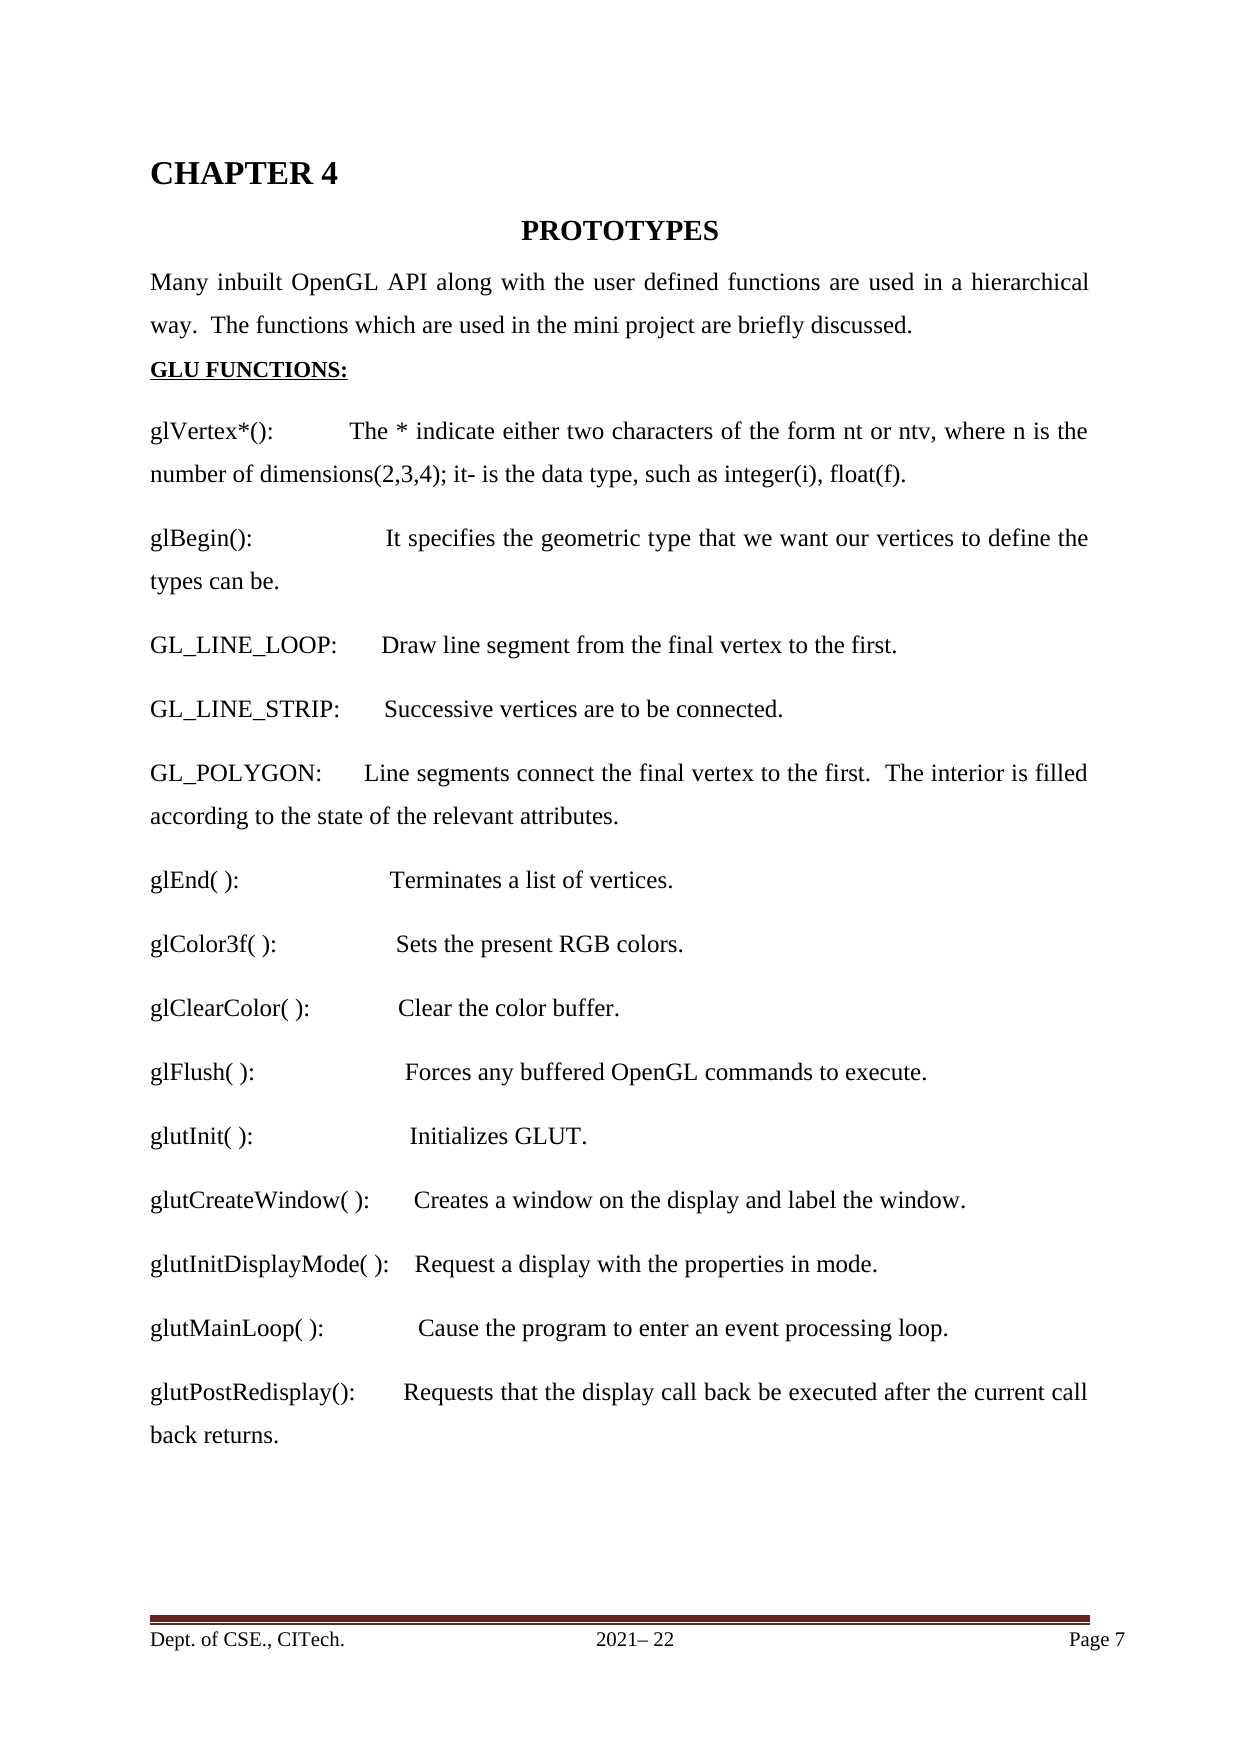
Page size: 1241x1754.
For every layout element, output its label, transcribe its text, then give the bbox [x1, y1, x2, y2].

text GLU FUNCTIONS: [150, 356, 1090, 382]
text glutInitDisplayMode( ): Request a display with the properties in mode. [150, 1249, 1090, 1278]
text glEnd( ): Terminates a list of vertices. [150, 865, 1090, 894]
text glBegin(): It specifies the geometric type that we want our vertices to define the types can be. [150, 523, 1090, 595]
text glutMainLoop( ): Cause the program to enter an event processing loop. [150, 1313, 1090, 1342]
text GL_LINE_LOOP: Draw line segment from the final vertex to the first. [150, 630, 1090, 659]
text glClearColor( ): Clear the color buffer. [150, 993, 1090, 1022]
text GL_POLYGON: Line segments connect the final vertex to the first. The interior is filled according to the state of the relevant attributes. [150, 758, 1090, 830]
text glFlush( ): Forces any buffered OpenGL commands to execute. [150, 1057, 1090, 1086]
text glColor3f( ): Sets the present RGB colors. [150, 929, 1090, 958]
text glVertex*(): The * indicate either two characters of the form nt or ntv, where n is the number of dimensions(2,3,4); it- is the data type, such as integer(i), float(f). [150, 416, 1090, 488]
text Many inbuilt OpenGL API along with the user defined functions are used in a hierarchical way. The functions which are used in the mini project are briefly discussed. [150, 267, 1090, 338]
text glutPostRedisplay(): Requests that the display call back be executed after the current call back returns. [150, 1377, 1090, 1449]
text PROTOTYPES [150, 213, 1090, 247]
text CHAPTER 4 [150, 153, 1090, 191]
text glutCreateWindow( ): Creates a window on the display and label the window. [150, 1185, 1090, 1214]
text GL_LINE_STRIP: Successive vertices are to be connected. [150, 694, 1090, 723]
text glutInit( ): Initializes GLUT. [150, 1121, 1090, 1150]
